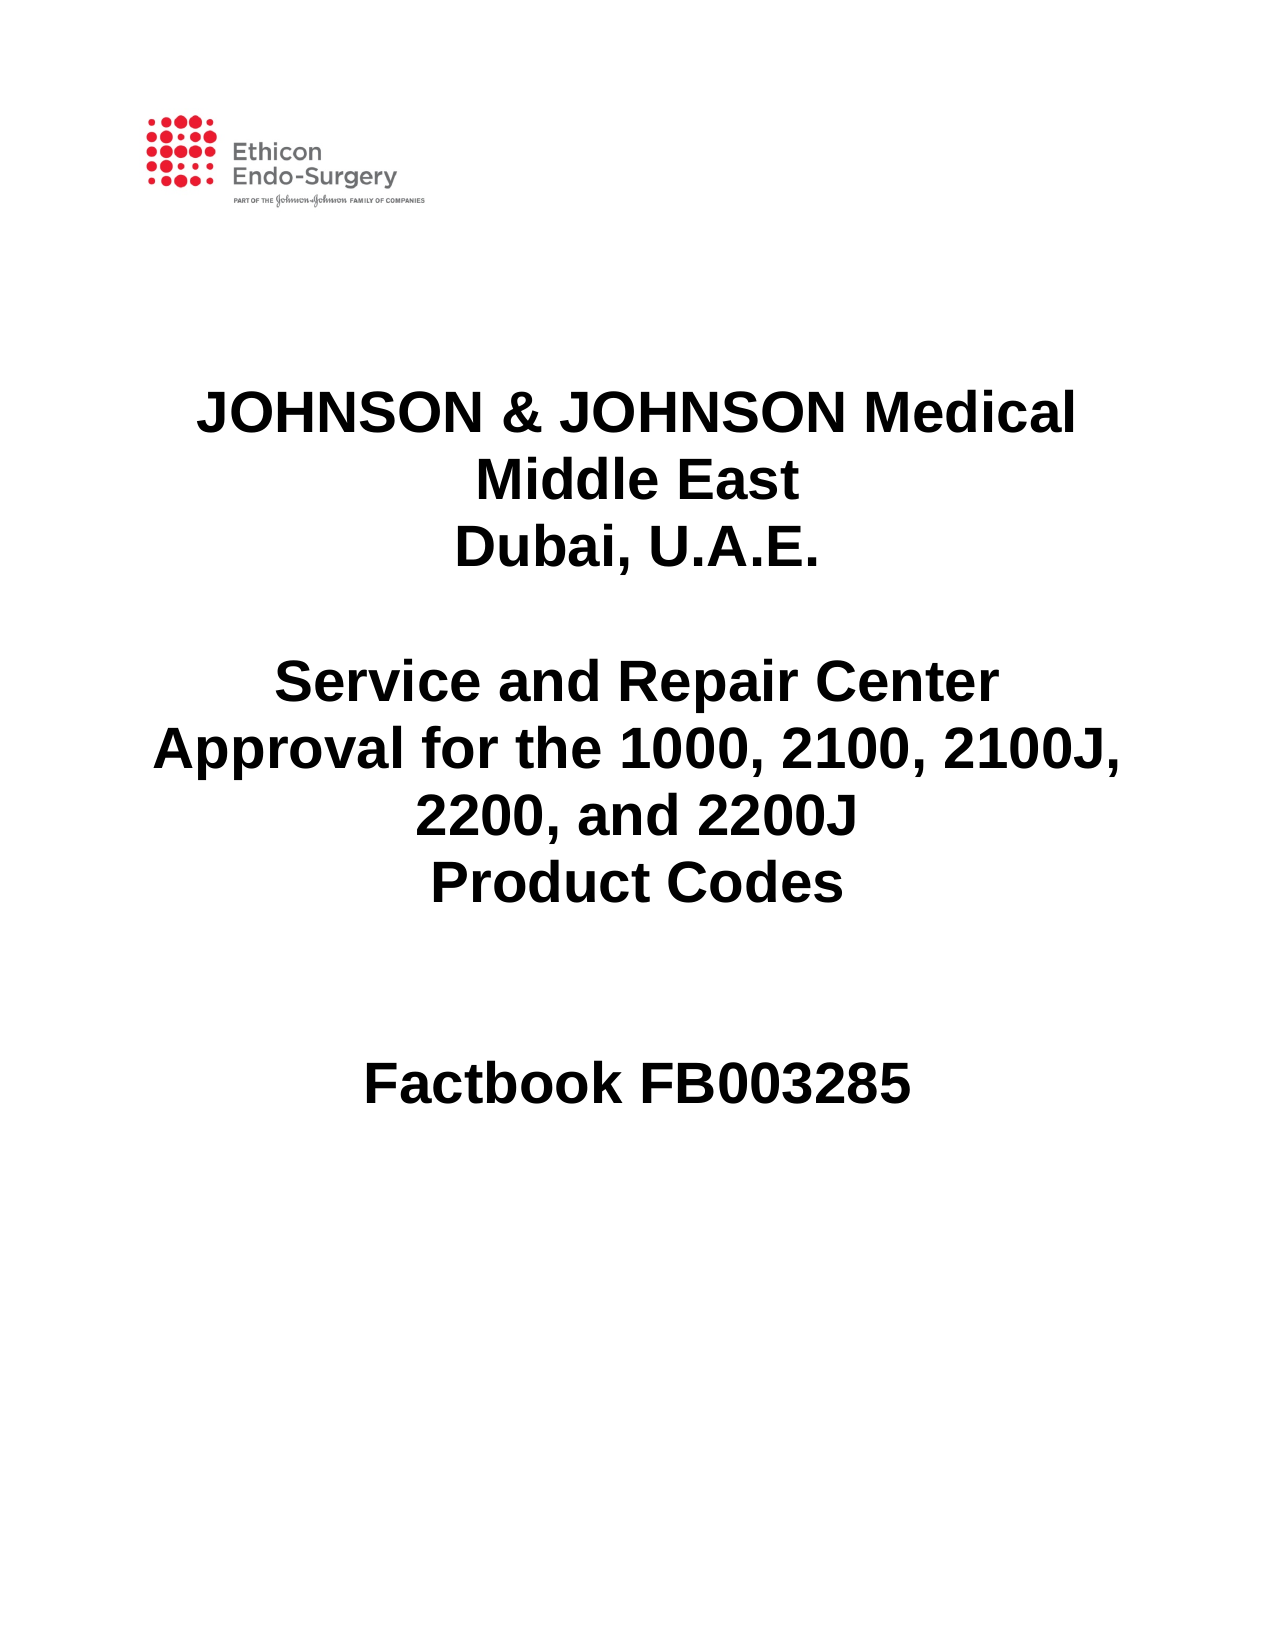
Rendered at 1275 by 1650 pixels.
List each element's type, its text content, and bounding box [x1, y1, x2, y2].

text Factbook FB003285 [105, 1049, 1170, 1116]
text Service and Repair Center [105, 646, 1170, 713]
text Product Codes [105, 847, 1170, 914]
text Dubai, U.A.E. [105, 512, 1170, 579]
text JOHNSON & JOHNSON Medical Middle East [105, 378, 1170, 512]
picture [105, 75, 466, 244]
text Approval for the 1000, 2100, 2100J, 2200, and 2200J [105, 713, 1170, 847]
